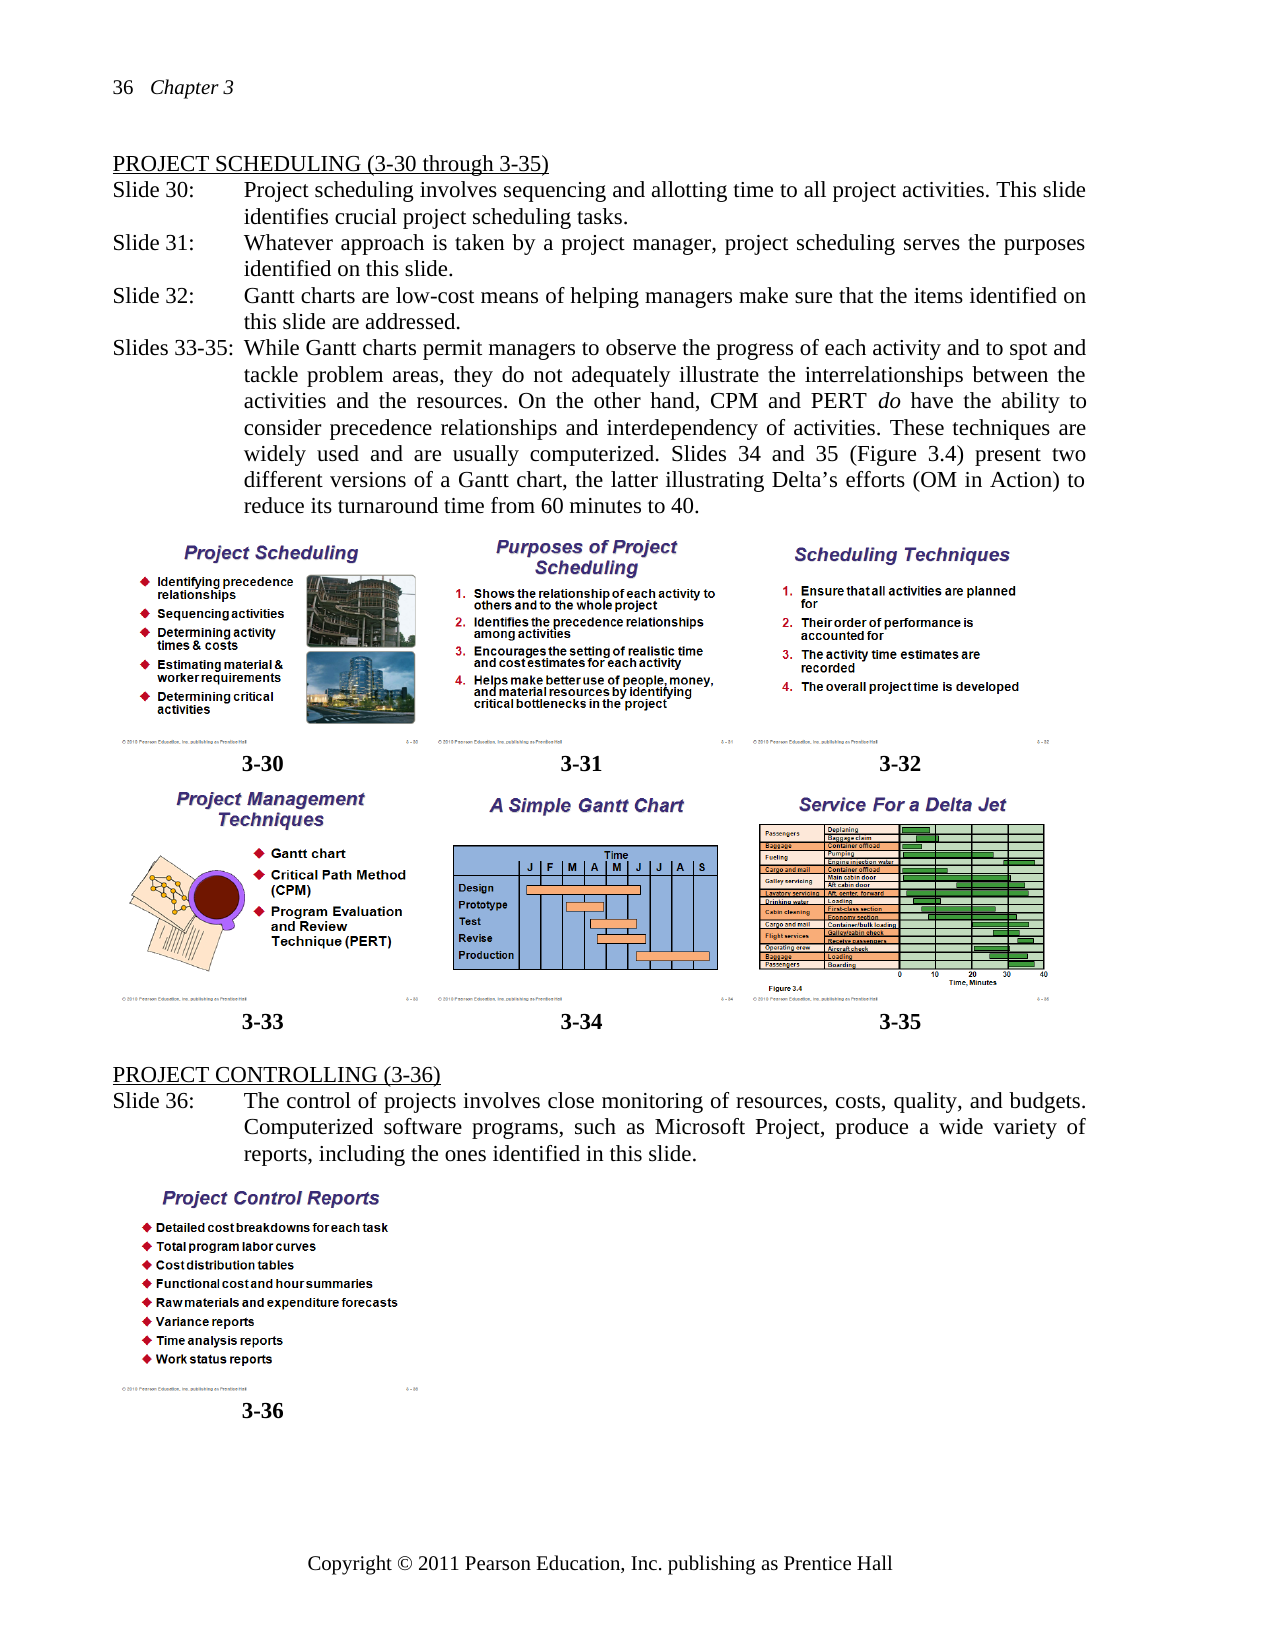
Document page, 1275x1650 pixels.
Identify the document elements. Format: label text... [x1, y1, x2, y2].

text Slides 33-35: While Gantt charts permit managers to observe the progress of each activity and to spot and tackle problem areas, they do not adequately illustrate the interrelationships between the activities and the resources. On the other hand, CPM and PERT do have the ability to consider precedence relationships and interdependency of activities. These techniques are widely used and are usually computerized. Slides 34 and 35 (Figure 3.4) present two different versions of a Gantt chart, the latter illustrating Delta’s efforts (OM in Action) to reduce its turnaround time from 60 minutes to 40. [112, 334, 1087, 519]
text Slide 30: Project scheduling involves sequencing and allotting time to all project activities. This slide identifies crucial project scheduling tasks. [112, 176, 1087, 229]
text Slide 31: Whatever approach is taken by a project manager, project scheduling serves the purposes identified on this slide. [112, 229, 1087, 282]
text PROJECT CONTROLLING (3-36) [112, 1061, 1087, 1087]
picture [112, 518, 1060, 751]
text Slide 36: The control of projects involves close monitoring of resources, costs, quality, and budgets. Computerized software programs, such as Microsoft Project, produce a wide variety of reports, including the ones identified in this slide. [112, 1087, 1087, 1166]
text 3-36 [112, 1397, 1087, 1424]
text PROJECT SCHEDULING (3-30 through 3-35) [112, 150, 1087, 176]
picture [112, 776, 1060, 1008]
text 3-33 3-34 3-35 [112, 1008, 1087, 1034]
text 3-30 3-31 3-32 [112, 750, 1087, 777]
text Slide 32: Gantt charts are low-cost means of helping managers make sure that the items identified on this slide are addressed. [112, 282, 1087, 334]
picture [112, 1166, 429, 1398]
